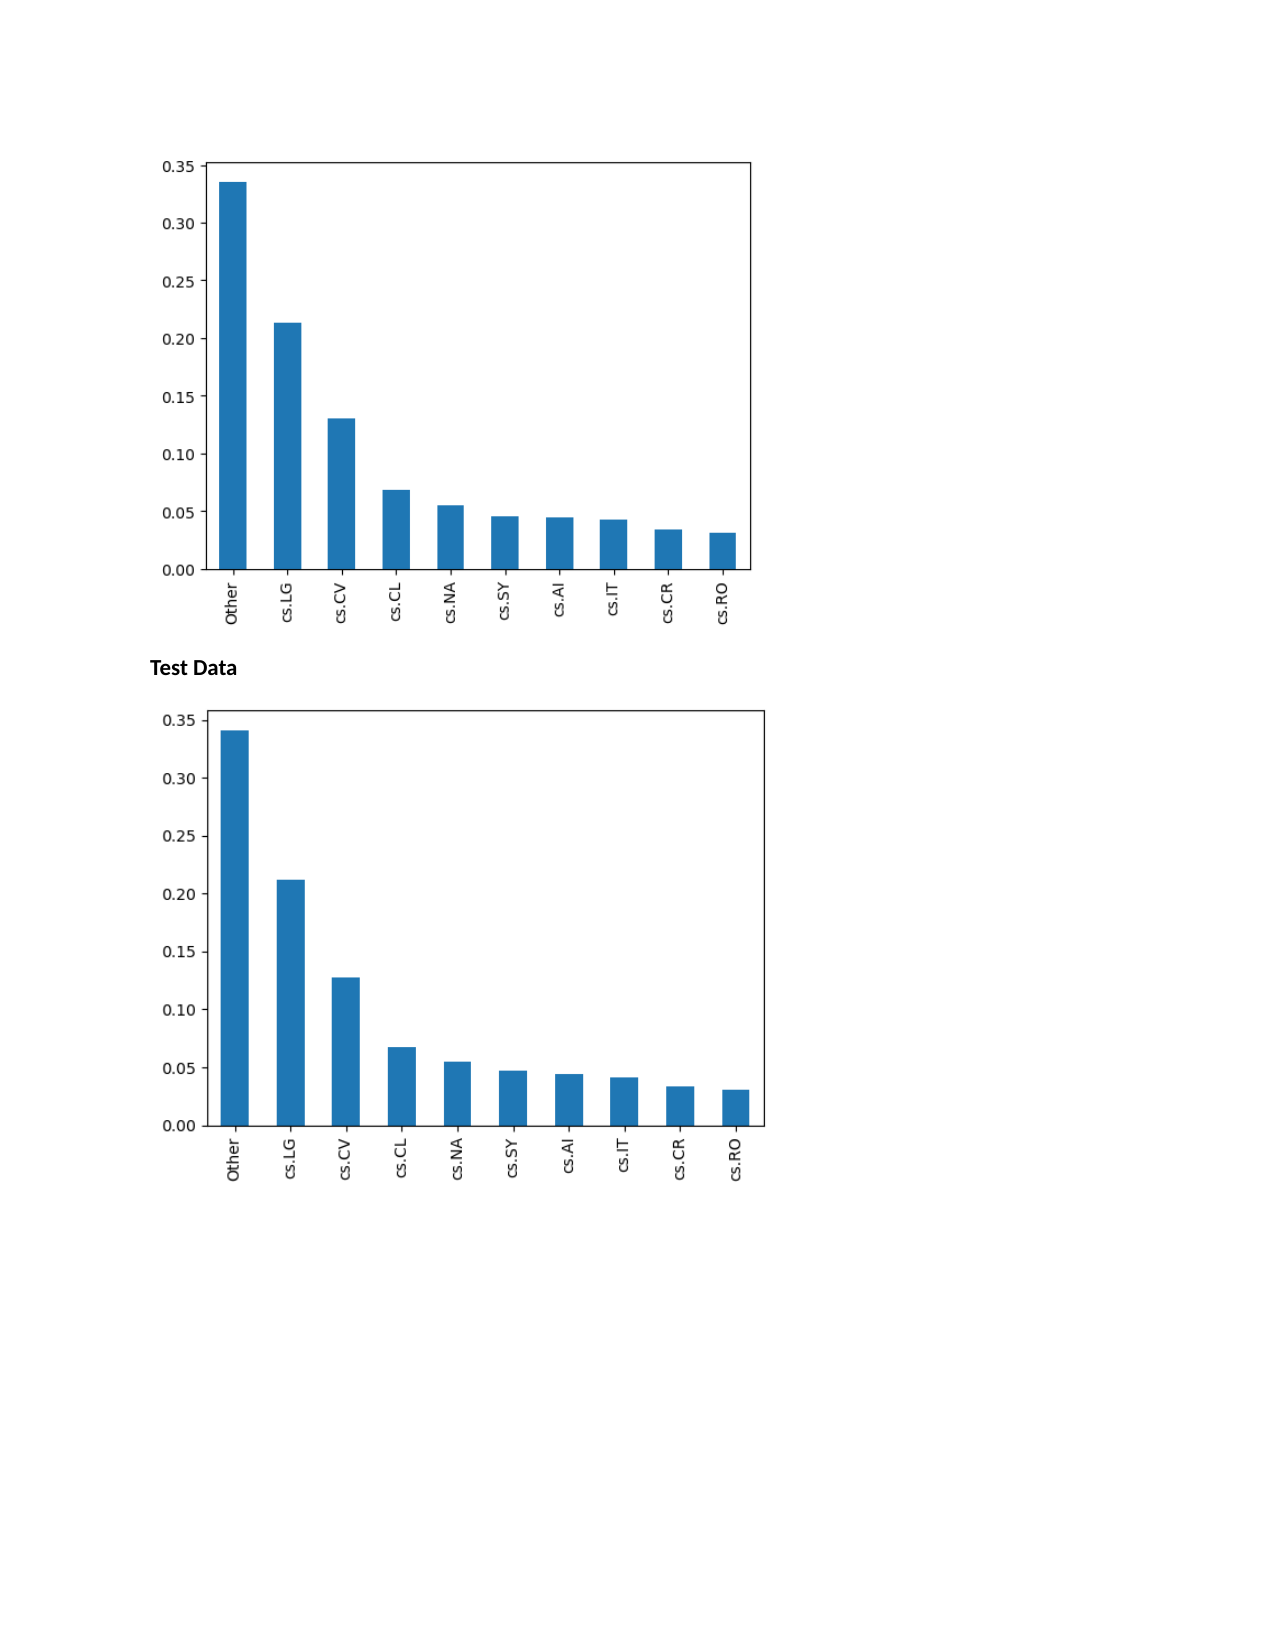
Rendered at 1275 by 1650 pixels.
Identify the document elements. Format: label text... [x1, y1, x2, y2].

picture [150, 699, 774, 1192]
picture [150, 150, 760, 634]
text Test Data [150, 653, 1125, 681]
